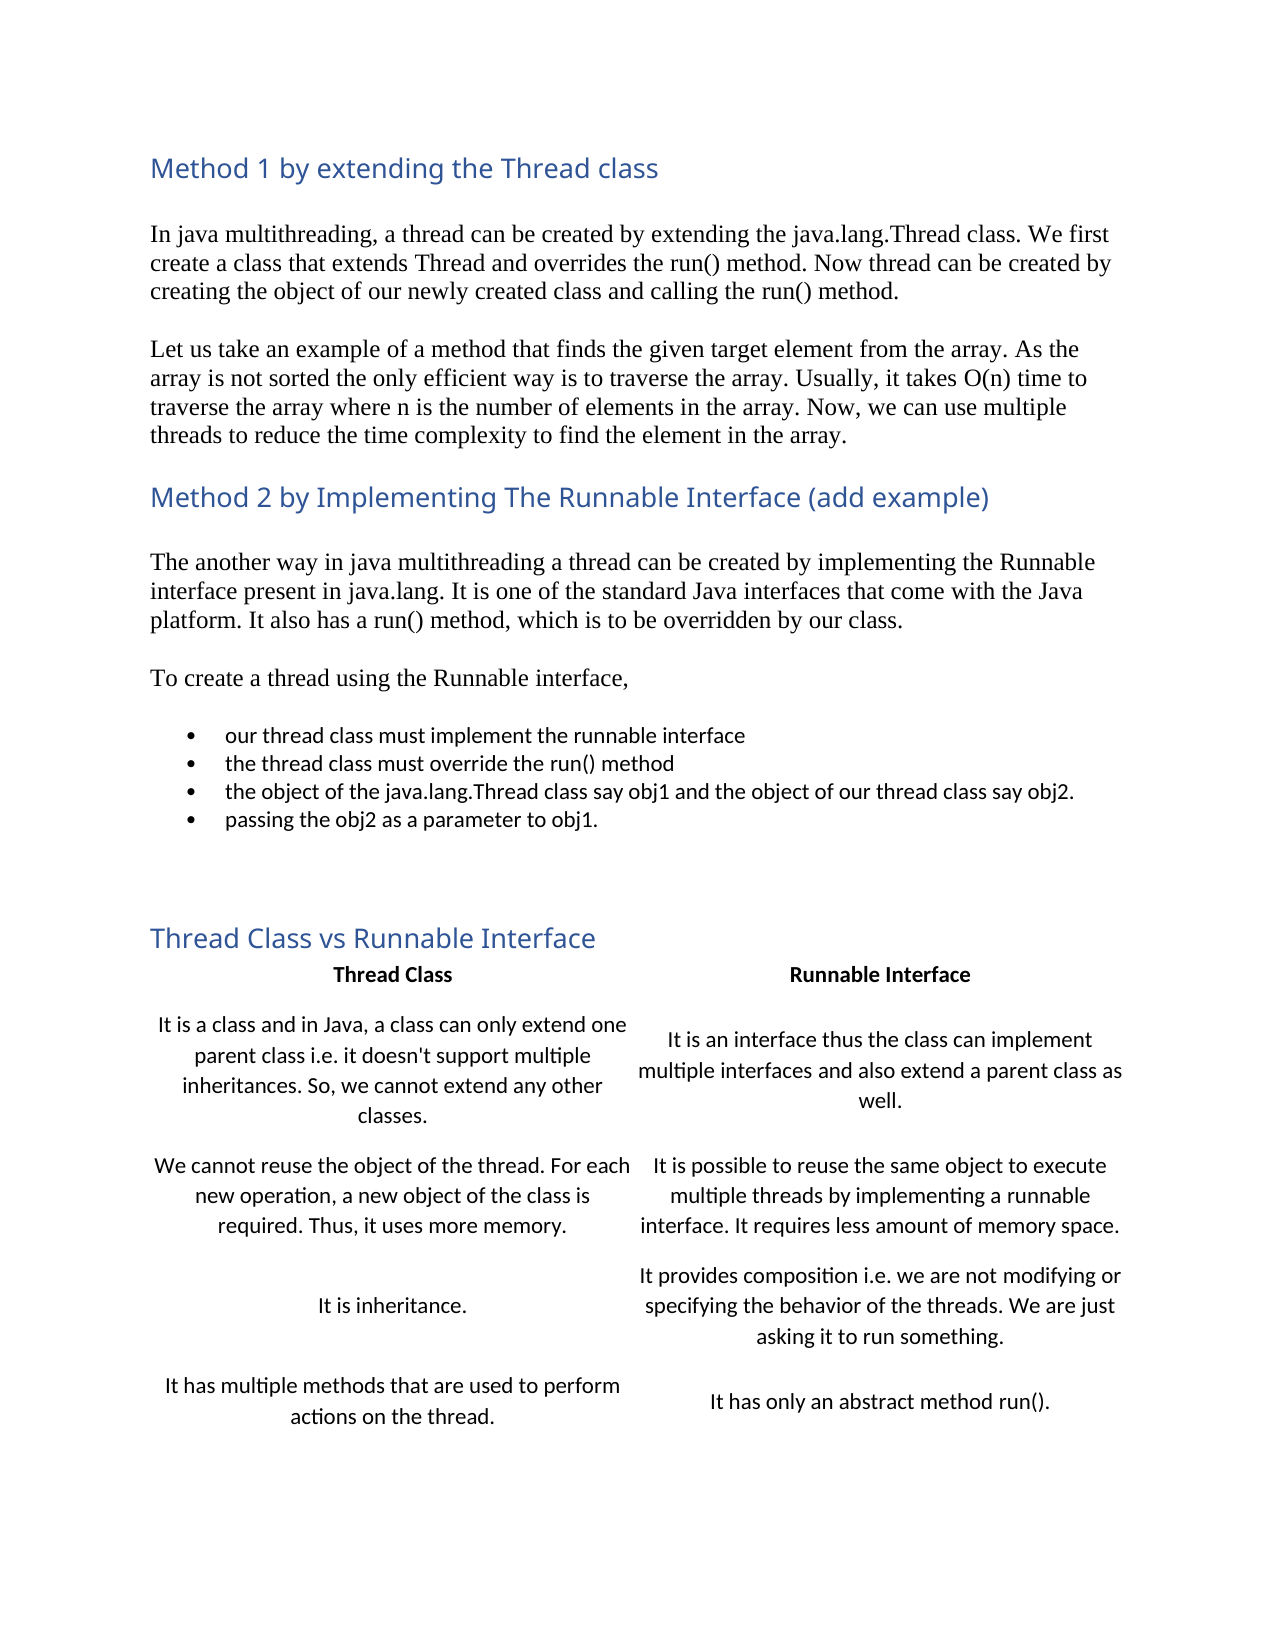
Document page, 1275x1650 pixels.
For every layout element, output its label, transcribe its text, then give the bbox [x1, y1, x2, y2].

table_cell It is inheritance. [150, 1260, 635, 1370]
list the object of the java.lang.Thread class say obj1 and the object of our thread class say obj2. [187, 777, 1125, 805]
text Let us take an example of a method that finds the given target element from the array. As the array is not sorted the only efficient way is to traverse the array. Usually, it takes O(n) time to traverse the array where n is the number of elements in the array. Now, we can use multiple threads to reduce the time complexity to find the element in the array. [150, 334, 1125, 449]
table_cell It is an interface thus the class can implement multiple interfaces and also extend a parent class as well. [635, 1009, 1125, 1149]
table_header Thread Class [150, 959, 635, 1009]
table_cell It has multiple methods that are used to perform actions on the thread. [150, 1370, 635, 1450]
table_cell We cannot reuse the object of the thread. For each new operation, a new object of the class is required. Thus, it uses more memory. [150, 1150, 635, 1260]
text The another way in java multithreading a thread can be created by implementing the Runnable interface present in java.lang. It is one of the standard Java interfaces that come with the Java platform. It also has a run() method, which is to be overridden by our class. [150, 547, 1125, 634]
table_header Runnable Interface [635, 959, 1125, 1009]
subtitle Thread Class vs Runnable Interface [150, 919, 1125, 956]
text In java multithreading, a thread can be created by extending the java.lang.Thread class. We first create a class that extends Thread and overrides the run() method. Now thread can be created by creating the object of our newly created class and calling the run() method. [150, 219, 1125, 305]
table_cell It is a class and in Java, a class can only extend one parent class i.e. it doesn't support multiple inheritances. So, we cannot extend any other classes. [150, 1009, 635, 1149]
subtitle Method 2 by Implementing The Runnable Interface (add example) [150, 478, 1125, 515]
list our thread class must implement the runnable interface [187, 721, 1125, 749]
table_cell It is possible to reuse the same object to execute multiple threads by implementing a runnable interface. It requires less amount of memory space. [635, 1150, 1125, 1260]
text To create a thread using the Runnable interface, [150, 663, 1125, 692]
table_cell It provides composition i.e. we are not modifying or specifying the behavior of the threads. We are just asking it to run something. [635, 1260, 1125, 1370]
list the thread class must override the run() method [187, 749, 1125, 777]
list passing the obj2 as a parameter to obj1. [187, 805, 1125, 833]
table_cell It has only an abstract method run(). [635, 1370, 1125, 1450]
subtitle Method 1 by extending the Thread class [150, 150, 1125, 187]
